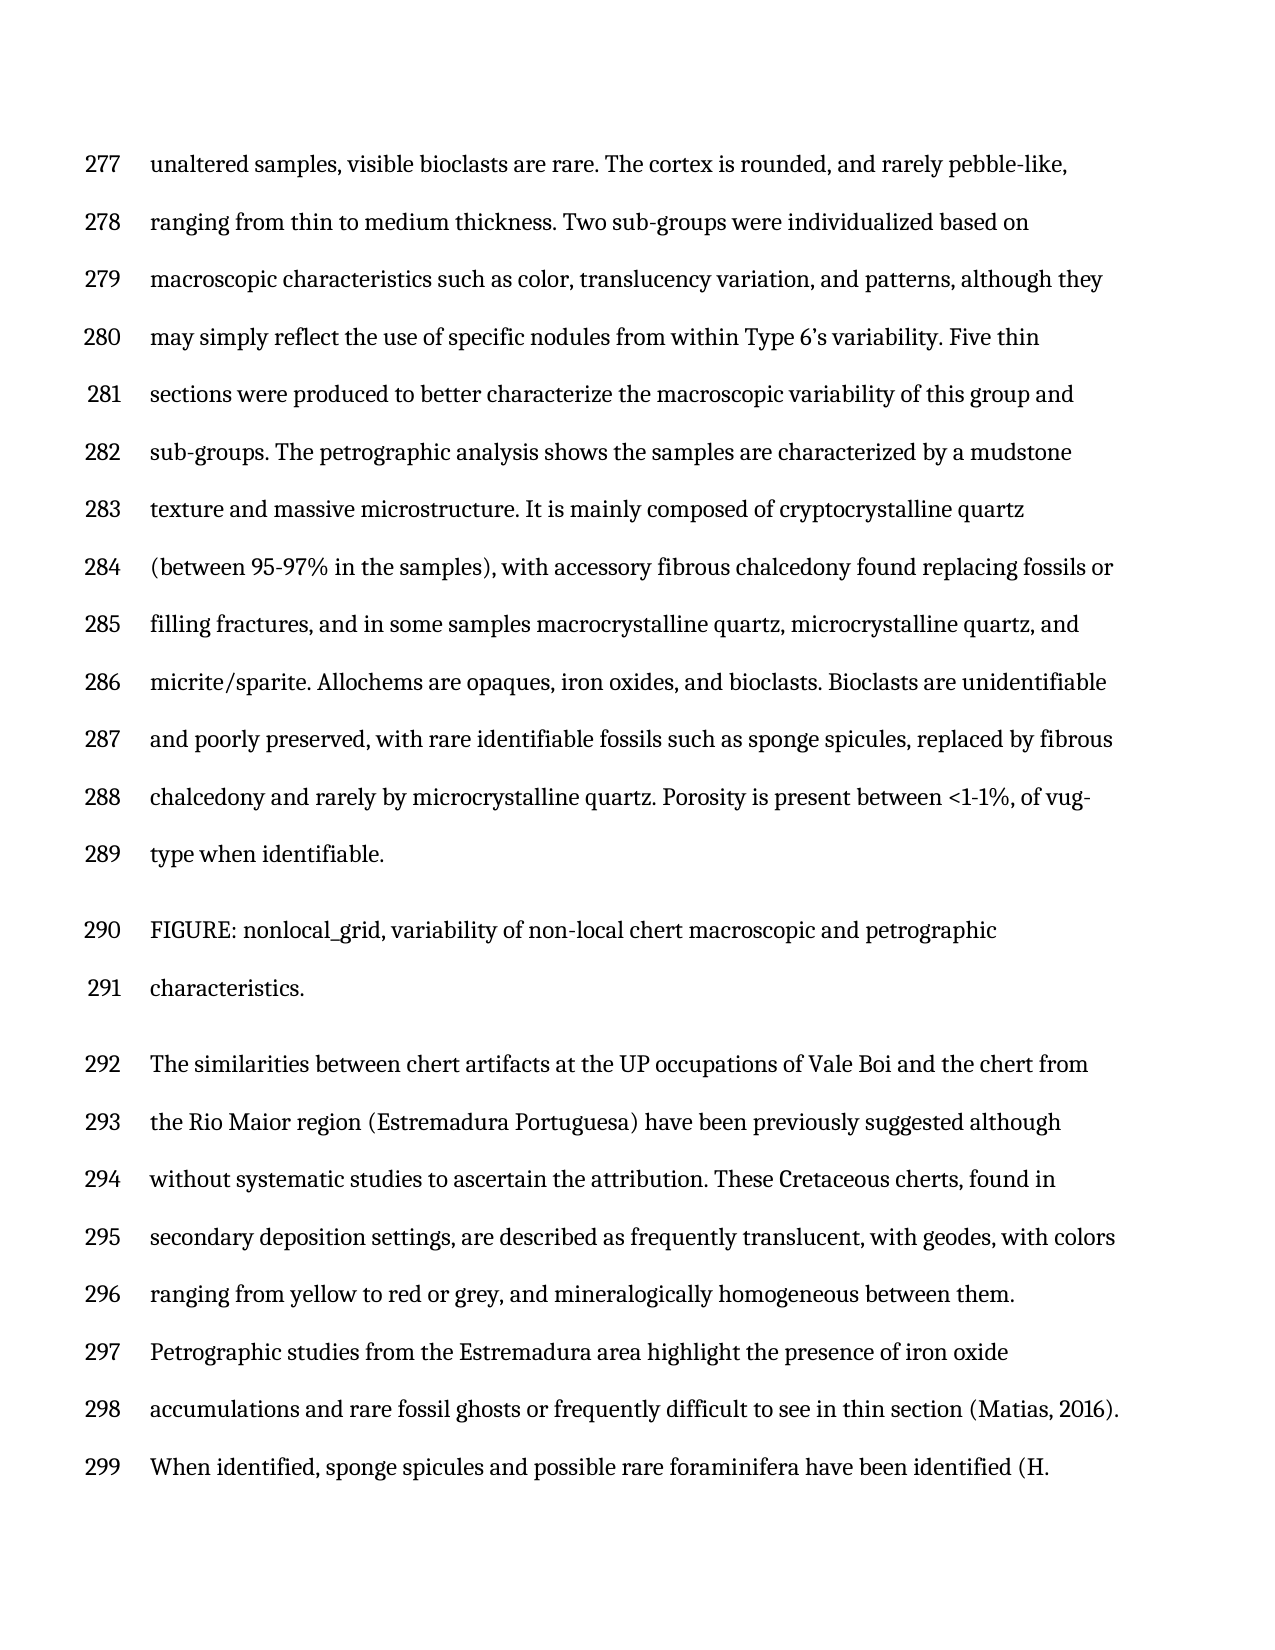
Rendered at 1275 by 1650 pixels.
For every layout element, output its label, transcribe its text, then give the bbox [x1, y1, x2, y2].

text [150, 150, 1125, 869]
text FIGURE: nonlocal_grid, variability of non-local chert macroscopic and petrographic characteristics. [150, 916, 1125, 1002]
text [150, 1050, 1125, 1481]
